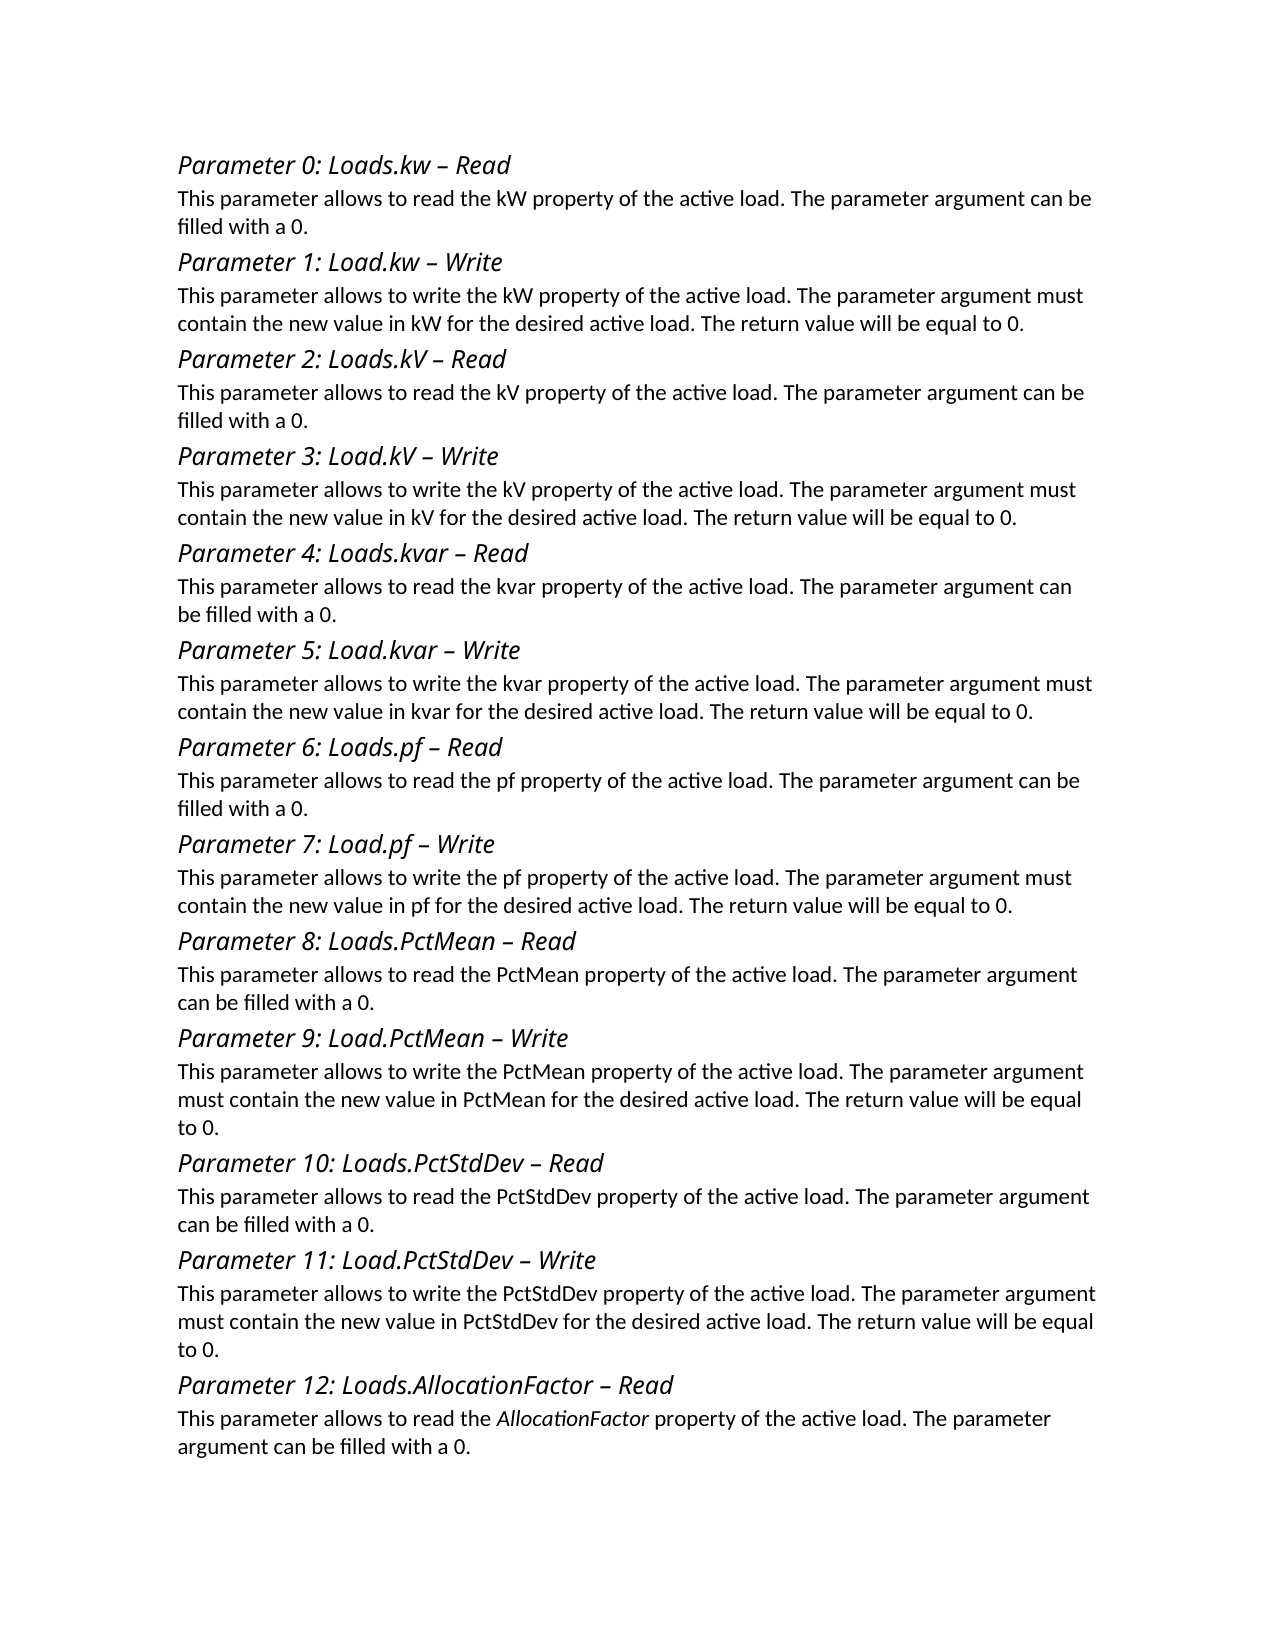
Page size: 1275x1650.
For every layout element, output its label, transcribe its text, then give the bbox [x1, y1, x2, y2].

text This parameter allows to write the pf property of the active load. The parameter argument must contain the new value in pf for the desired active load. The return value will be equal to 0. [177, 863, 1098, 919]
subtitle Parameter 11: Load.PctStdDev – Write [177, 1242, 1098, 1276]
text This parameter allows to write the kW property of the active load. The parameter argument must contain the new value in kW for the desired active load. The return value will be equal to 0. [177, 281, 1098, 337]
subtitle Parameter 3: Load.kV – Write [177, 438, 1098, 473]
subtitle Parameter 7: Load.pf – Write [177, 826, 1098, 861]
subtitle Parameter 9: Load.PctMean – Write [177, 1020, 1098, 1054]
subtitle Parameter 5: Load.kvar – Write [177, 632, 1098, 667]
subtitle Parameter 8: Loads.PctMean – Read [177, 923, 1098, 957]
text This parameter allows to read the PctMean property of the active load. The parameter argument can be filled with a 0. [177, 960, 1098, 1016]
text This parameter allows to write the kvar property of the active load. The parameter argument must contain the new value in kvar for the desired active load. The return value will be equal to 0. [177, 669, 1098, 725]
text This parameter allows to read the pf property of the active load. The parameter argument can be filled with a 0. [177, 766, 1098, 822]
text This parameter allows to read the kV property of the active load. The parameter argument can be filled with a 0. [177, 378, 1098, 434]
text This parameter allows to write the PctMean property of the active load. The parameter argument must contain the new value in PctMean for the desired active load. The return value will be equal to 0. [177, 1057, 1098, 1141]
subtitle Parameter 12: Loads.AllocationFactor – Read [177, 1367, 1098, 1401]
text This parameter allows to write the kV property of the active load. The parameter argument must contain the new value in kV for the desired active load. The return value will be equal to 0. [177, 475, 1098, 531]
subtitle Parameter 1: Load.kw – Write [177, 244, 1098, 279]
subtitle Parameter 0: Loads.kw – Read [177, 148, 1098, 182]
subtitle Parameter 4: Loads.kvar – Read [177, 536, 1098, 569]
text This parameter allows to read the kW property of the active load. The parameter argument can be filled with a 0. [177, 184, 1098, 240]
subtitle Parameter 6: Loads.pf – Read [177, 729, 1098, 763]
text This parameter allows to read the kvar property of the active load. The parameter argument can be filled with a 0. [177, 572, 1098, 628]
text This parameter allows to read the AllocationFactor property of the active load. The parameter argument can be filled with a 0. [177, 1404, 1098, 1460]
subtitle Parameter 2: Loads.kV – Read [177, 342, 1098, 376]
subtitle Parameter 10: Loads.PctStdDev – Read [177, 1145, 1098, 1179]
text This parameter allows to read the PctStdDev property of the active load. The parameter argument can be filled with a 0. [177, 1182, 1098, 1238]
